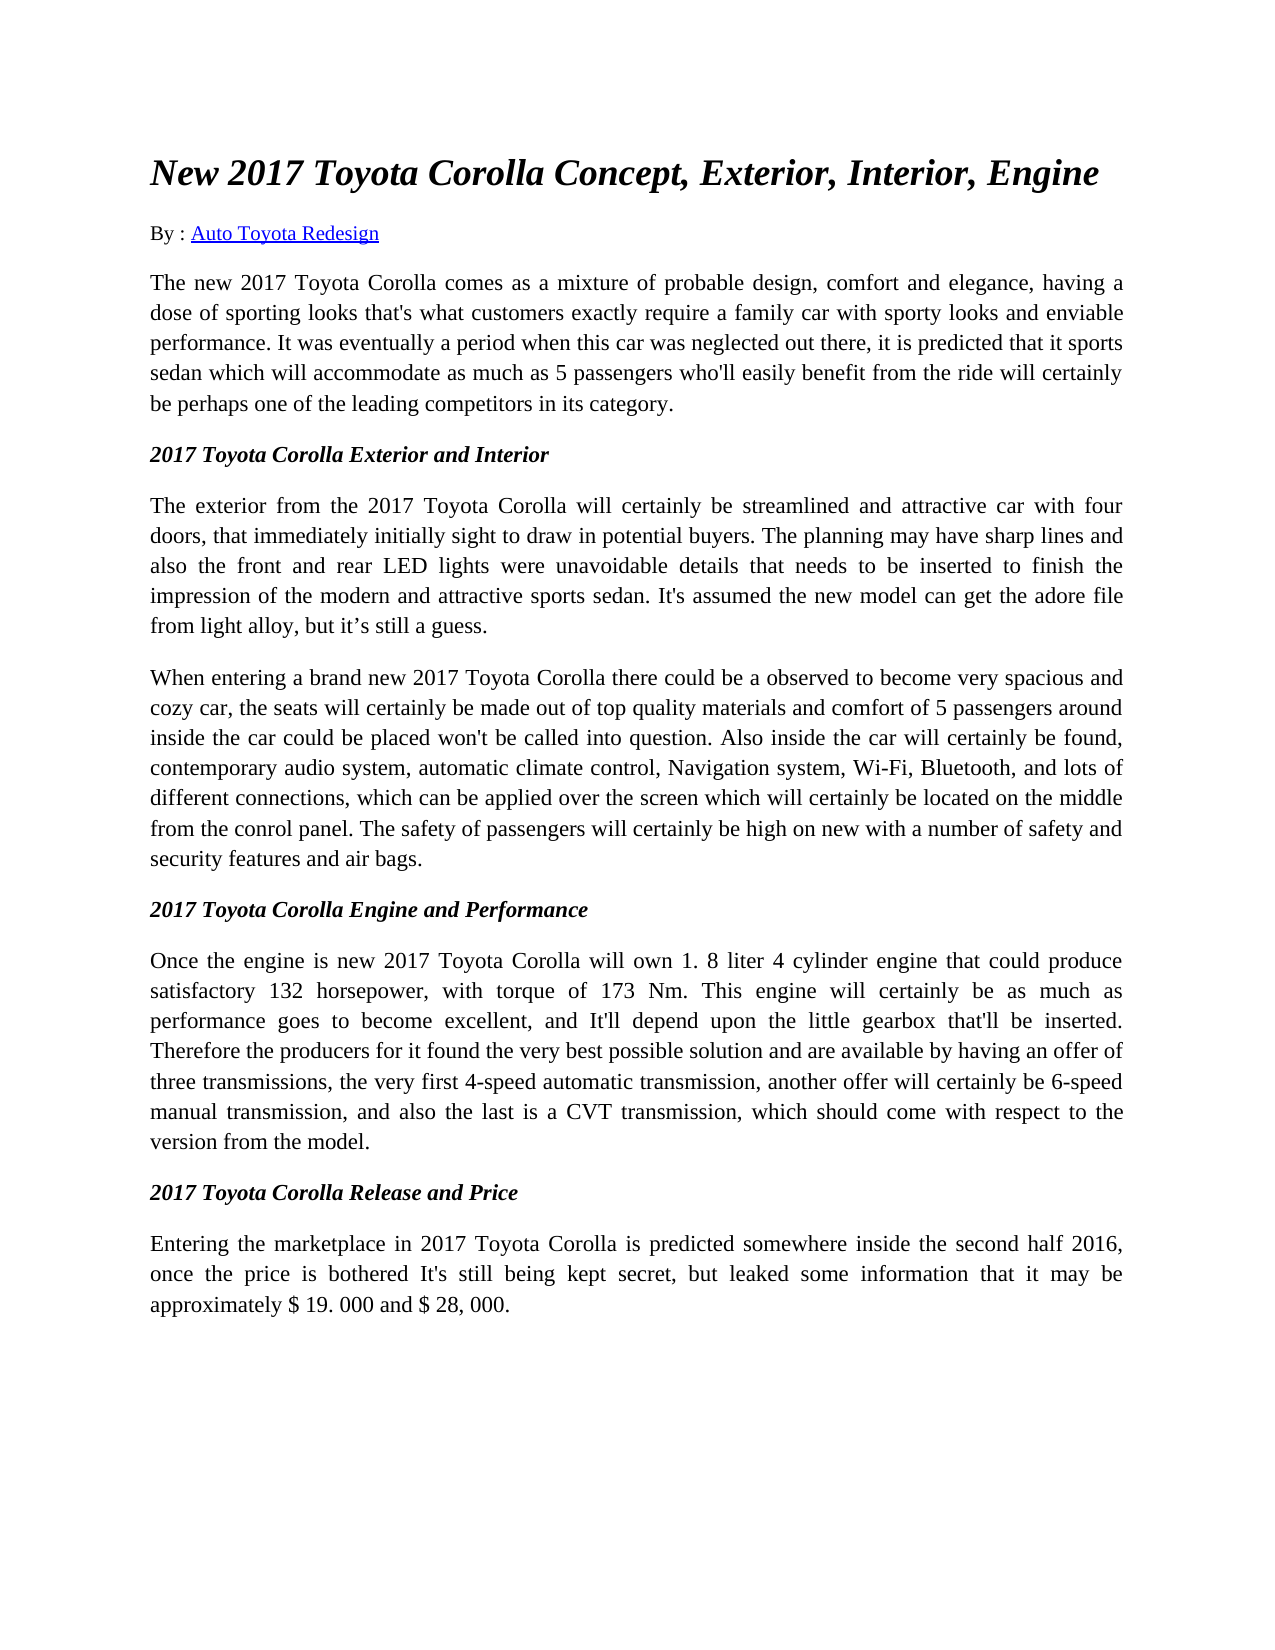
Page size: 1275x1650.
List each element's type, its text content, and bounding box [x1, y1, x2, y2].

text 2017 Toyota Corolla Exterior and Interior [150, 441, 1125, 467]
text New 2017 Toyota Corolla Concept, Exterior, Interior, Engine [150, 150, 1125, 193]
text The exterior from the 2017 Toyota Corolla will certainly be streamlined and attractive car with four doors, that immediately initially sight to draw in potential buyers. The planning may have sharp lines and also the front and rear LED lights were unavoidable details that needs to be inserted to finish the impression of the modern and attractive sports sedan. It's assumed the new model can get the adore file from light alloy, but it’s still a guess. [150, 492, 1125, 639]
text When entering a brand new 2017 Toyota Corolla there could be a observed to become very spacious and cozy car, the seats will certainly be made out of top quality materials and comfort of 5 passengers around inside the car could be placed won't be called into question. Also inside the car will certainly be found, contemporary audio system, automatic climate control, Navigation system, Wi-Fi, Bluetooth, and lots of different connections, which can be applied over the screen which will certainly be located on the middle from the conrol panel. The safety of passengers will certainly be high on new with a number of safety and security features and air bags. [150, 664, 1125, 871]
text 2017 Toyota Corolla Release and Price [150, 1179, 1125, 1206]
text Entering the marketplace in 2017 Toyota Corolla is predicted somewhere inside the second half 2016, once the price is bothered It's still being kept secret, but leaked some information that it may be approximately $ 19. 000 and $ 28, 000. [150, 1230, 1125, 1317]
text 2017 Toyota Corolla Engine and Performance [150, 896, 1125, 922]
text By : Auto Toyota Redesign [150, 220, 1125, 244]
text Once the engine is new 2017 Toyota Corolla will own 1. 8 liter 4 cylinder engine that could produce satisfactory 132 horsepower, with torque of 173 Nm. This engine will certainly be as much as performance goes to become excellent, and It'll depend upon the little gearbox that'll be inserted. Therefore the producers for it found the very best possible solution and are available by having an offer of three transmissions, the very first 4-speed automatic transmission, another offer will certainly be 6-speed manual transmission, and also the last is a CVT transmission, which should come with respect to the version from the model. [150, 947, 1125, 1154]
text The new 2017 Toyota Corolla comes as a mixture of probable design, comfort and elegance, having a dose of sporting looks that's what customers exactly require a family car with sporty looks and enviable performance. It was eventually a period when this car was neglected out there, it is predicted that it sports sedan which will accommodate as much as 5 passengers who'll easily benefit from the ride will certainly be perhaps one of the leading competitors in its category. [150, 269, 1125, 416]
